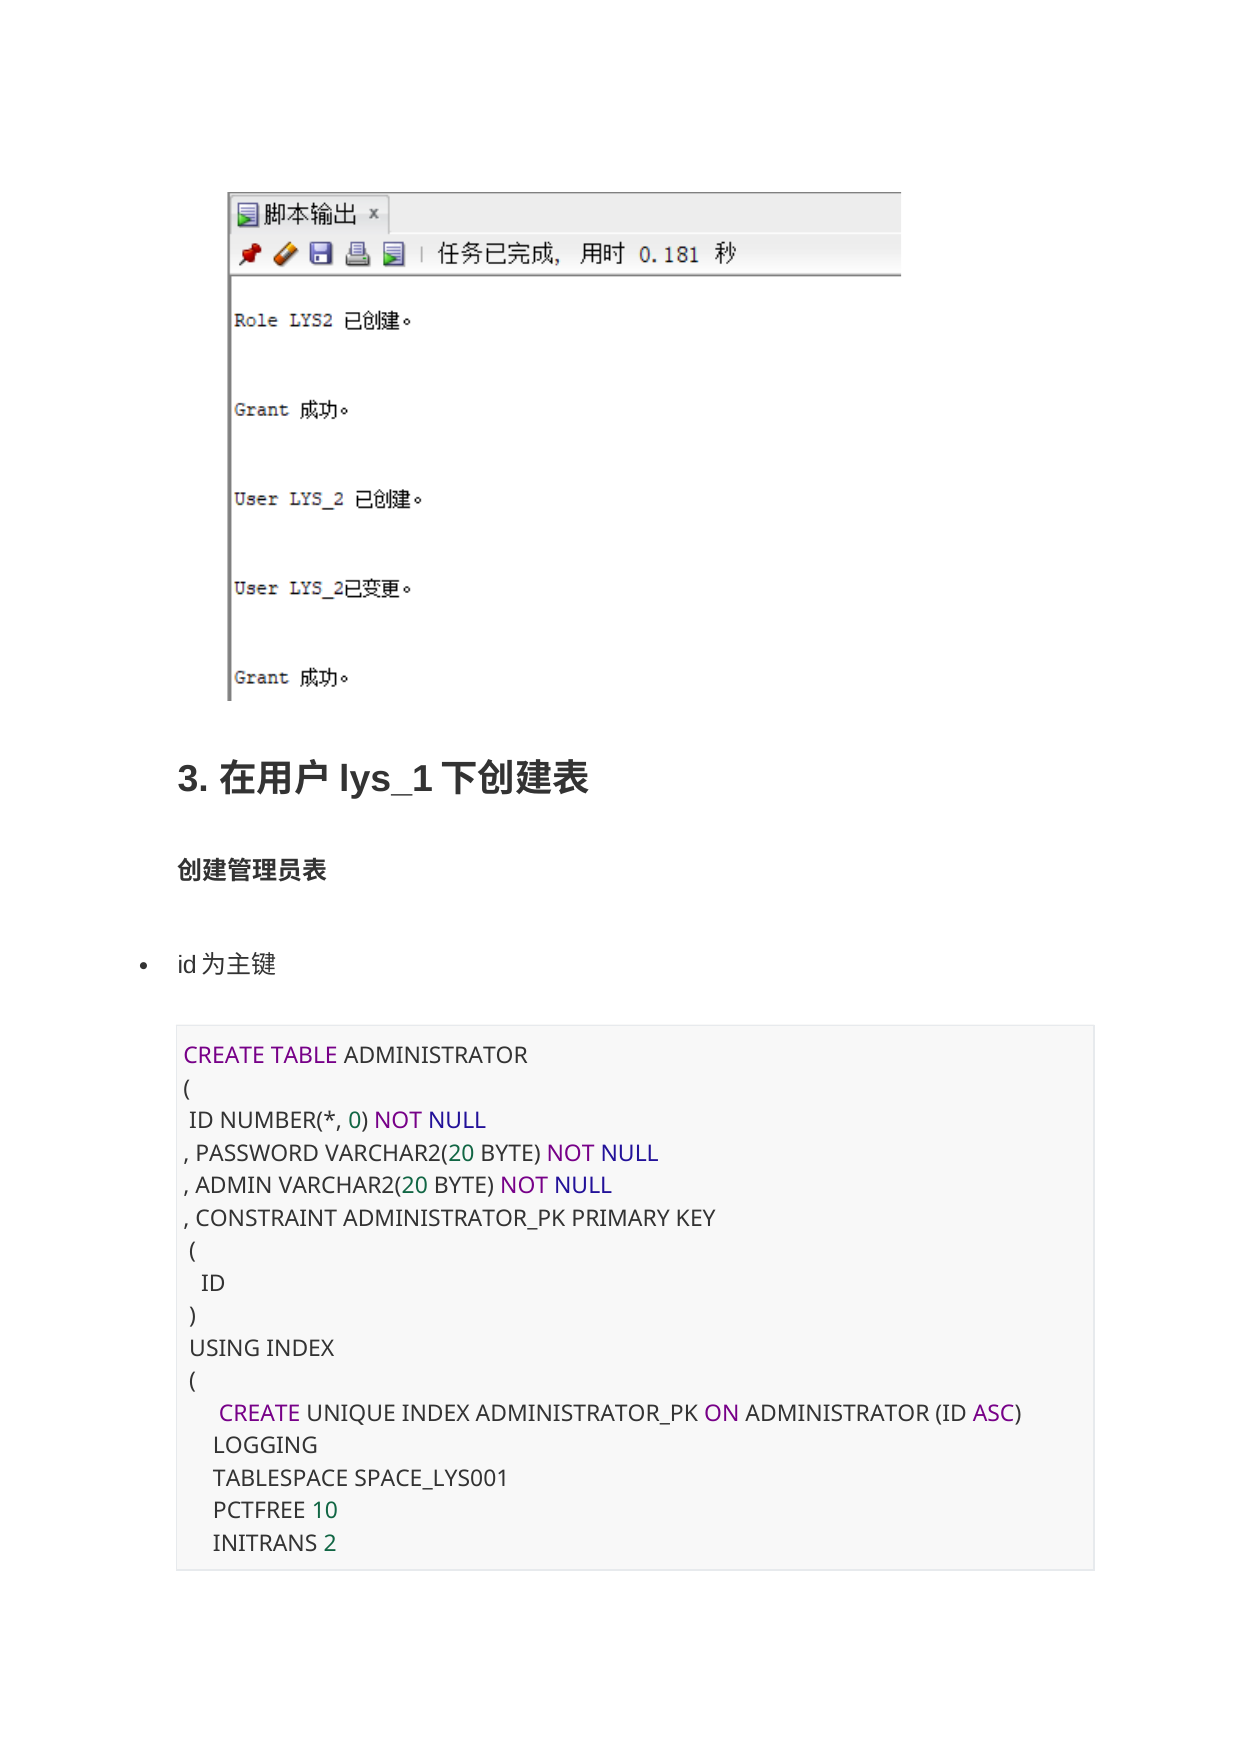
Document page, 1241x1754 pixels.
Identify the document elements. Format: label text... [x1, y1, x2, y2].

picture [227, 192, 902, 701]
list id为主键 [140, 930, 1087, 995]
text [177, 1026, 1093, 1569]
text 创建管理员表 [177, 836, 1087, 901]
text 3. 在用户lys_1下创建表 [177, 742, 1087, 807]
